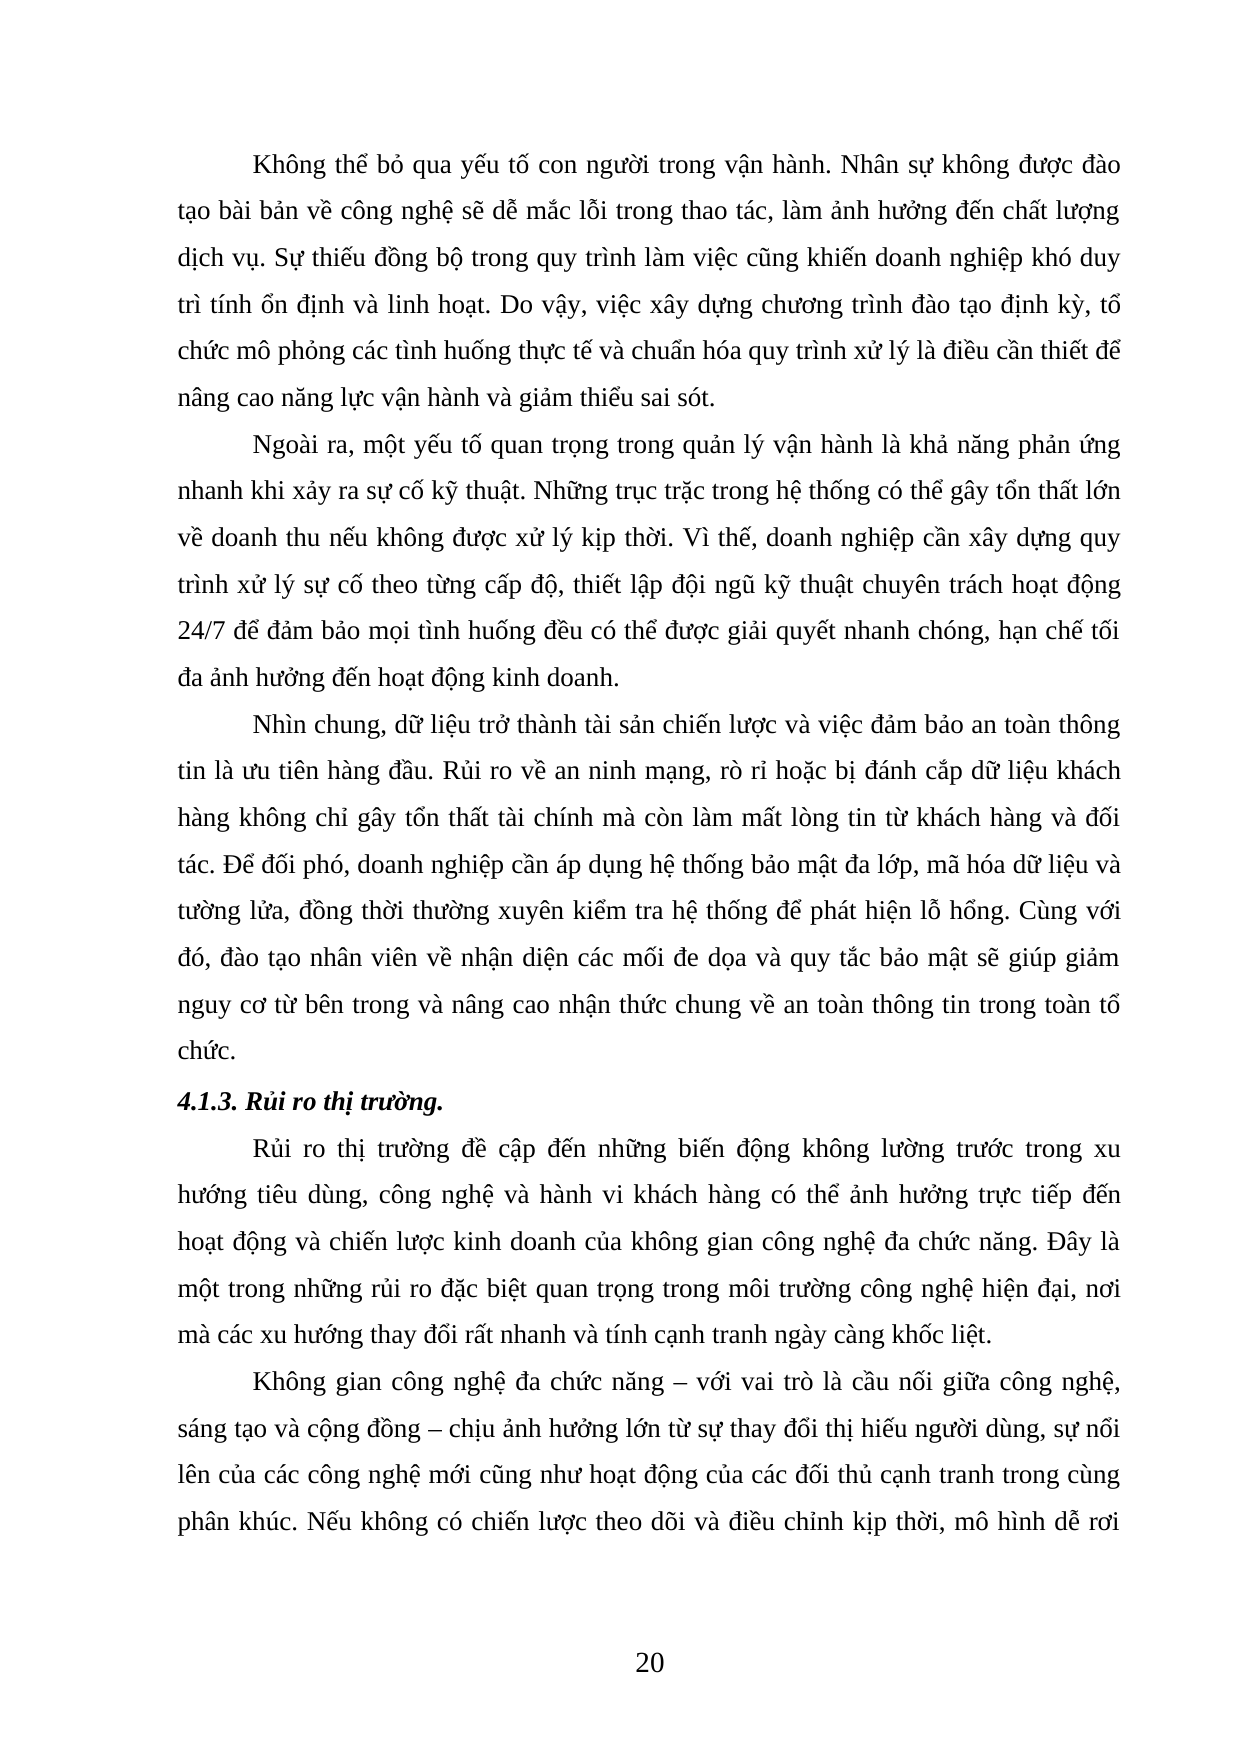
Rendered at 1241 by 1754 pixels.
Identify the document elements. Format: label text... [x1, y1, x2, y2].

subtitle 4.1.3. Rủi ro thị trường. [177, 1085, 1122, 1116]
text Ngoài ra, một yếu tố quan trọng trong quản lý vận hành là khả năng phản ứng nhanh khi xảy ra sự cố kỹ thuật. Những trục trặc trong hệ thống có thể gây tổn thất lớn về doanh thu nếu không được xử lý kịp thời. Vì thế, doanh nghiệp cần xây dựng quy trình xử lý sự cố theo từng cấp độ, thiết lập đội ngũ kỹ thuật chuyên trách hoạt động 24/7 để đảm bảo mọi tình huống đều có thể được giải quyết nhanh chóng, hạn chế tối đa ảnh hưởng đến hoạt động kinh doanh. [177, 428, 1122, 692]
text Nhìn chung, dữ liệu trở thành tài sản chiến lược và việc đảm bảo an toàn thông tin là ưu tiên hàng đầu. Rủi ro về an ninh mạng, rò rỉ hoặc bị đánh cắp dữ liệu khách hàng không chỉ gây tổn thất tài chính mà còn làm mất lòng tin từ khách hàng và đối tác. Để đối phó, doanh nghiệp cần áp dụng hệ thống bảo mật đa lớp, mã hóa dữ liệu và tường lửa, đồng thời thường xuyên kiểm tra hệ thống để phát hiện lỗ hổng. Cùng với đó, đào tạo nhân viên về nhận diện các mối đe dọa và quy tắc bảo mật sẽ giúp giảm nguy cơ từ bên trong và nâng cao nhận thức chung về an toàn thông tin trong toàn tổ chức. [177, 708, 1122, 1066]
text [177, 1365, 1122, 1536]
text Không thể bỏ qua yếu tố con người trong vận hành. Nhân sự không được đào tạo bài bản về công nghệ sẽ dễ mắc lỗi trong thao tác, làm ảnh hưởng đến chất lượng dịch vụ. Sự thiếu đồng bộ trong quy trình làm việc cũng khiến doanh nghiệp khó duy trì tính ổn định và linh hoạt. Do vậy, việc xây dựng chương trình đào tạo định kỳ, tổ chức mô phỏng các tình huống thực tế và chuẩn hóa quy trình xử lý là điều cần thiết để nâng cao năng lực vận hành và giảm thiểu sai sót. [177, 148, 1122, 412]
text Rủi ro thị trường đề cập đến những biến động không lường trước trong xu hướng tiêu dùng, công nghệ và hành vi khách hàng có thể ảnh hưởng trực tiếp đến hoạt động và chiến lược kinh doanh của không gian công nghệ đa chức năng. Đây là một trong những rủi ro đặc biệt quan trọng trong môi trường công nghệ hiện đại, nơi mà các xu hướng thay đổi rất nhanh và tính cạnh tranh ngày càng khốc liệt. [177, 1132, 1122, 1350]
